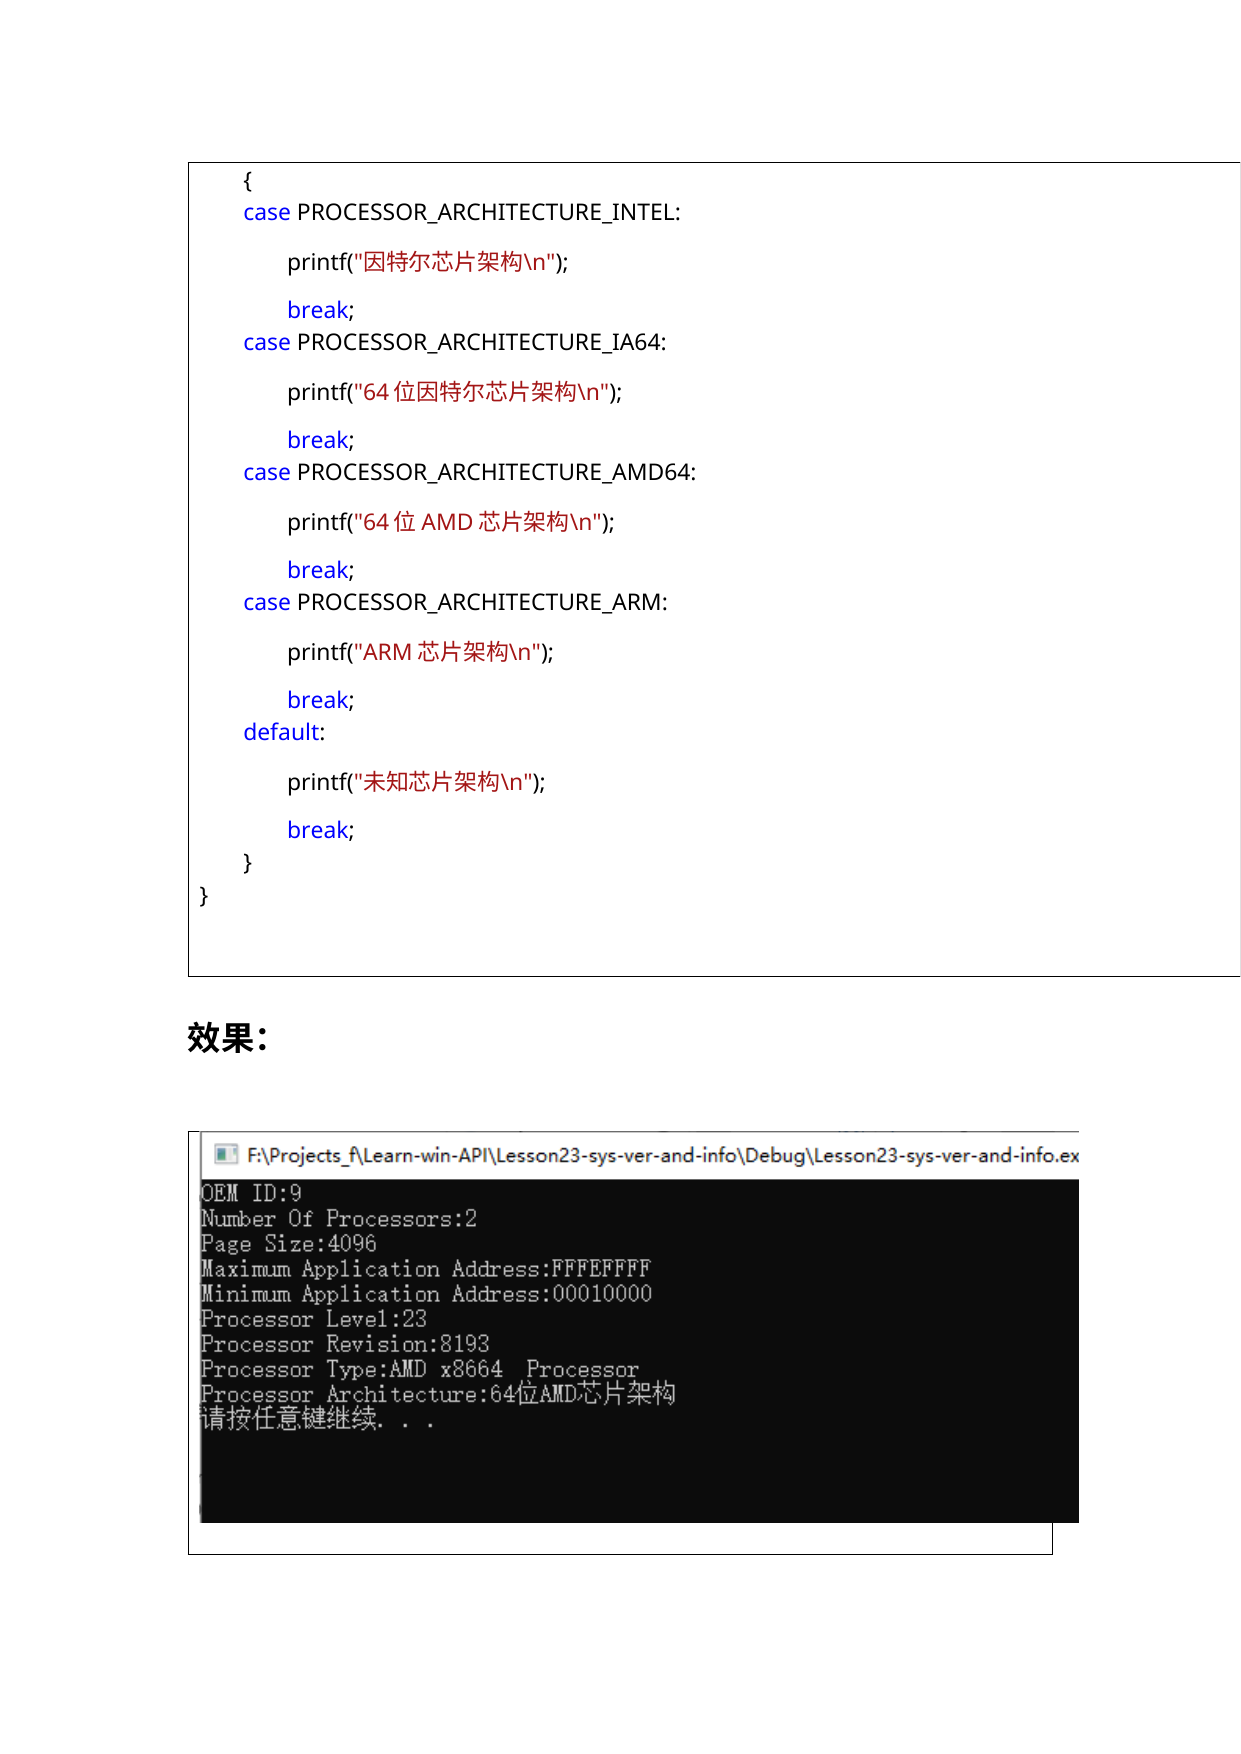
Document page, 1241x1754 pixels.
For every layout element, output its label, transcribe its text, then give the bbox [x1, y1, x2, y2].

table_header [189, 163, 1240, 976]
subtitle 效果： [187, 1004, 1053, 1069]
table_header [189, 1132, 1052, 1554]
picture [199, 1131, 1079, 1523]
